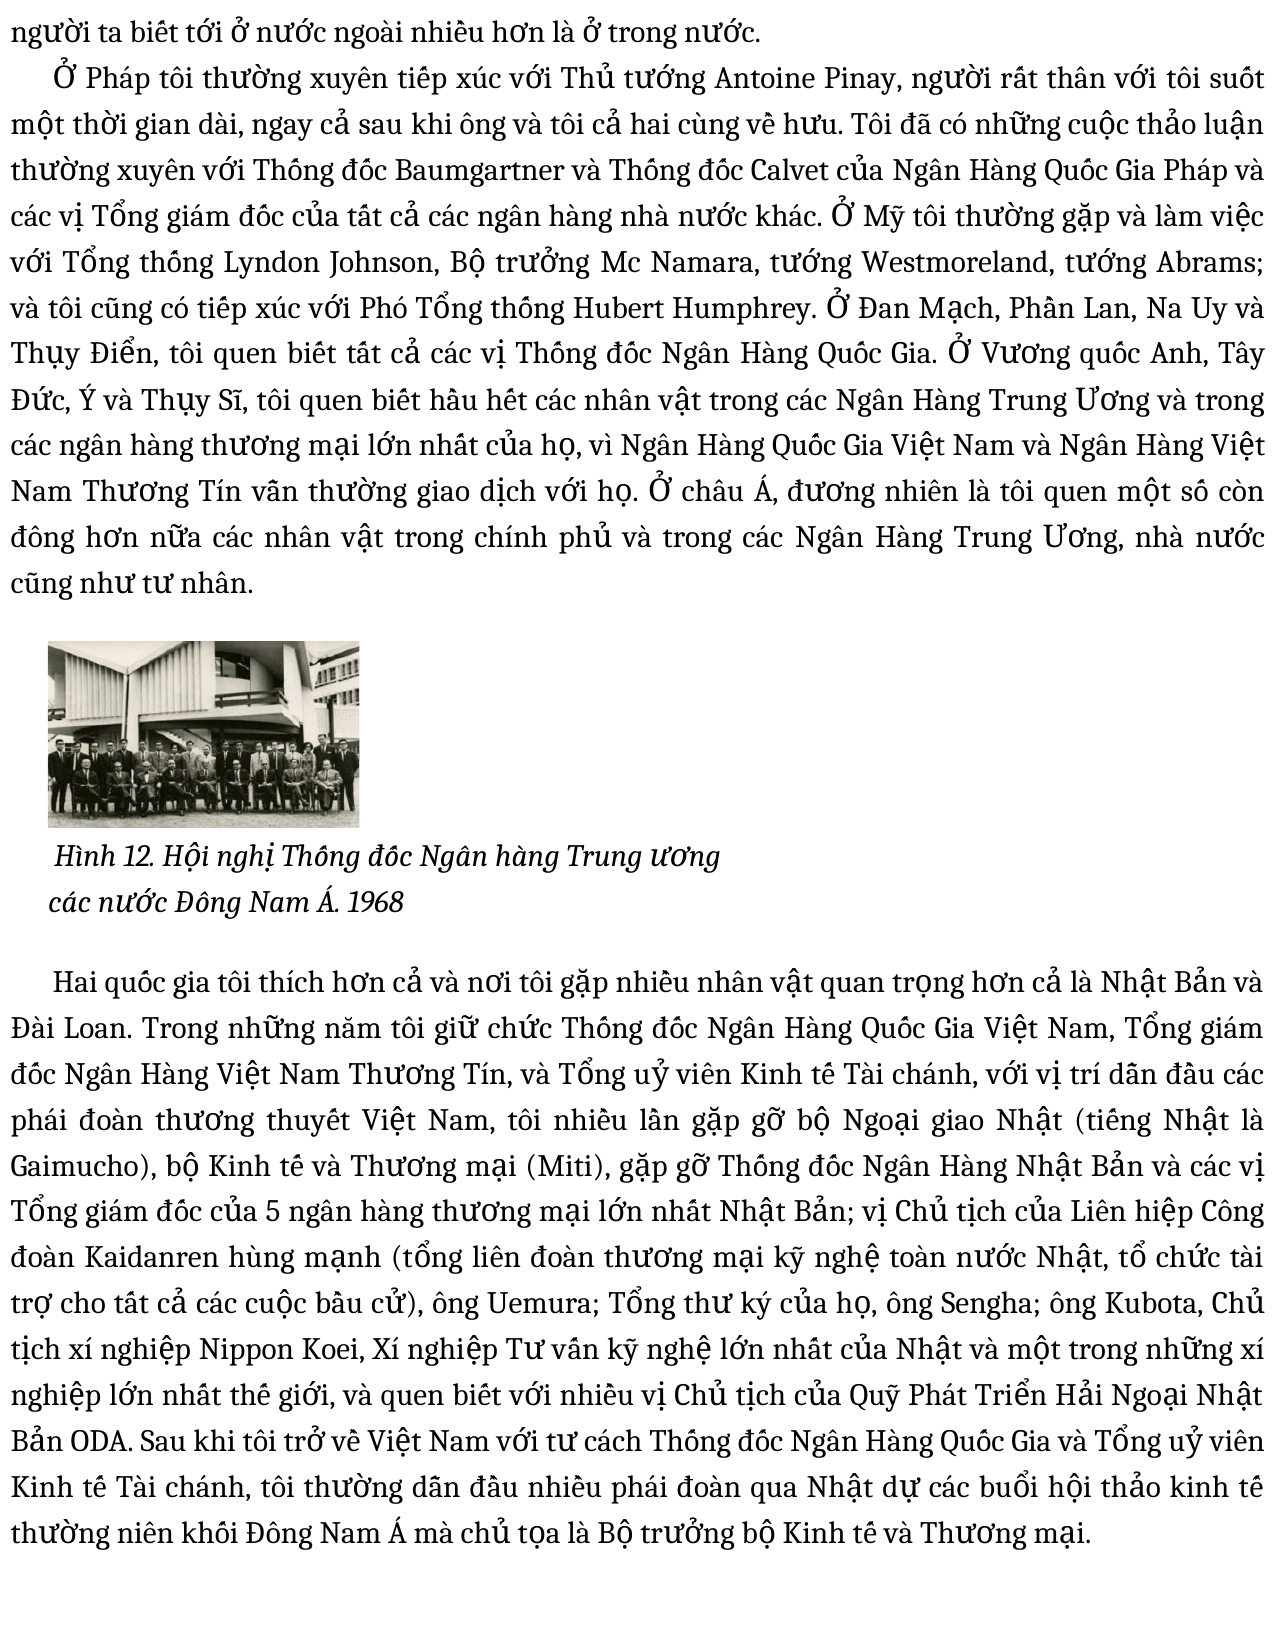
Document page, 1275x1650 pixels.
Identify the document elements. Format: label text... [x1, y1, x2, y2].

text người ta biết tới ở nước ngoài nhiều hơn là ở trong nước. [10, 14, 1275, 50]
text Ở Pháp tôi thường xuyên tiếp xúc với Thủ tướng Antoine Pinay, người rất thân với tôi suốt một thời gian dài, ngay cả sau khi ông và tôi cả hai cùng về hưu. Tôi đã có những cuộc thảo luận thường xuyên với Thống đốc Baumgartner và Thống đốc Calvet của Ngân Hàng Quốc Gia Pháp và các vị Tổng giám đốc của tất cả các ngân hàng nhà nước khác. Ở Mỹ tôi thường gặp và làm việc với Tổng thống Lyndon Johnson, Bộ trưởng Mc Namara, tướng Westmoreland, tướng Abrams; và tôi cũng có tiếp xúc với Phó Tổng thống Hubert Humphrey. Ở Đan Mạch, Phần Lan, Na Uy và Thụy Điển, tôi quen biết tất cả các vị Thống đốc Ngân Hàng Quốc Gia. Ở Vương quốc Anh, Tây Đức, Ý và Thụy Sĩ, tôi quen biết hầu hết các nhân vật trong các Ngân Hàng Trung Ương và trong các ngân hàng thương mại lớn nhất của họ, vì Ngân Hàng Quốc Gia Việt Nam và Ngân Hàng Việt Nam Thương Tín vẫn thường giao dịch với họ. Ở châu Á, đương nhiên là tôi quen một số còn đông hơn nữa các nhân vật trong chính phủ và trong các Ngân Hàng Trung Ương, nhà nước cũng như tư nhân. [10, 60, 1265, 601]
text Hai quốc gia tôi thích hơn cả và nơi tôi gặp nhiều nhân vật quan trọng hơn cả là Nhật Bản và Đài Loan. Trong những năm tôi giữ chức Thống đốc Ngân Hàng Quốc Gia Việt Nam, Tổng giám đốc Ngân Hàng Việt Nam Thương Tín, và Tổng uỷ viên Kinh tế Tài chánh, với vị trí dẫn đầu các phái đoàn thương thuyết Việt Nam, tôi nhiều lần gặp gỡ bộ Ngoại giao Nhật (tiếng Nhật là Gaimucho), bộ Kinh tế và Thương mại (Miti), gặp gỡ Thống đốc Ngân Hàng Nhật Bản và các vị Tổng giám đốc của 5 ngân hàng thương mại lớn nhất Nhật Bản; vị Chủ tịch của Liên hiệp Công đoàn Kaidanren hùng mạnh (tổng liên đoàn thương mại kỹ nghệ toàn nước Nhật, tổ chức tài trợ cho tất cả các cuộc bầu cử), ông Uemura; Tổng thư ký của họ, ông Sengha; ông Kubota, Chủ tịch xí nghiệp Nippon Koei, Xí nghiệp Tư vấn kỹ nghệ lớn nhất của Nhật và một trong những xí nghiệp lớn nhất thế giới, và quen biết với nhiều vị Chủ tịch của Quỹ Phát Triển Hải Ngoại Nhật Bản ODA. Sau khi tôi trở về Việt Nam với tư cách Thống đốc Ngân Hàng Quốc Gia và Tổng uỷ viên Kinh tế Tài chánh, tôi thường dẫn đầu nhiều phái đoàn qua Nhật dự các buổi hội thảo kinh tế thường niên khối Đông Nam Á mà chủ tọa là Bộ trưởng bộ Kinh tế và Thương mại. [10, 964, 1265, 1551]
picture [47, 641, 360, 828]
